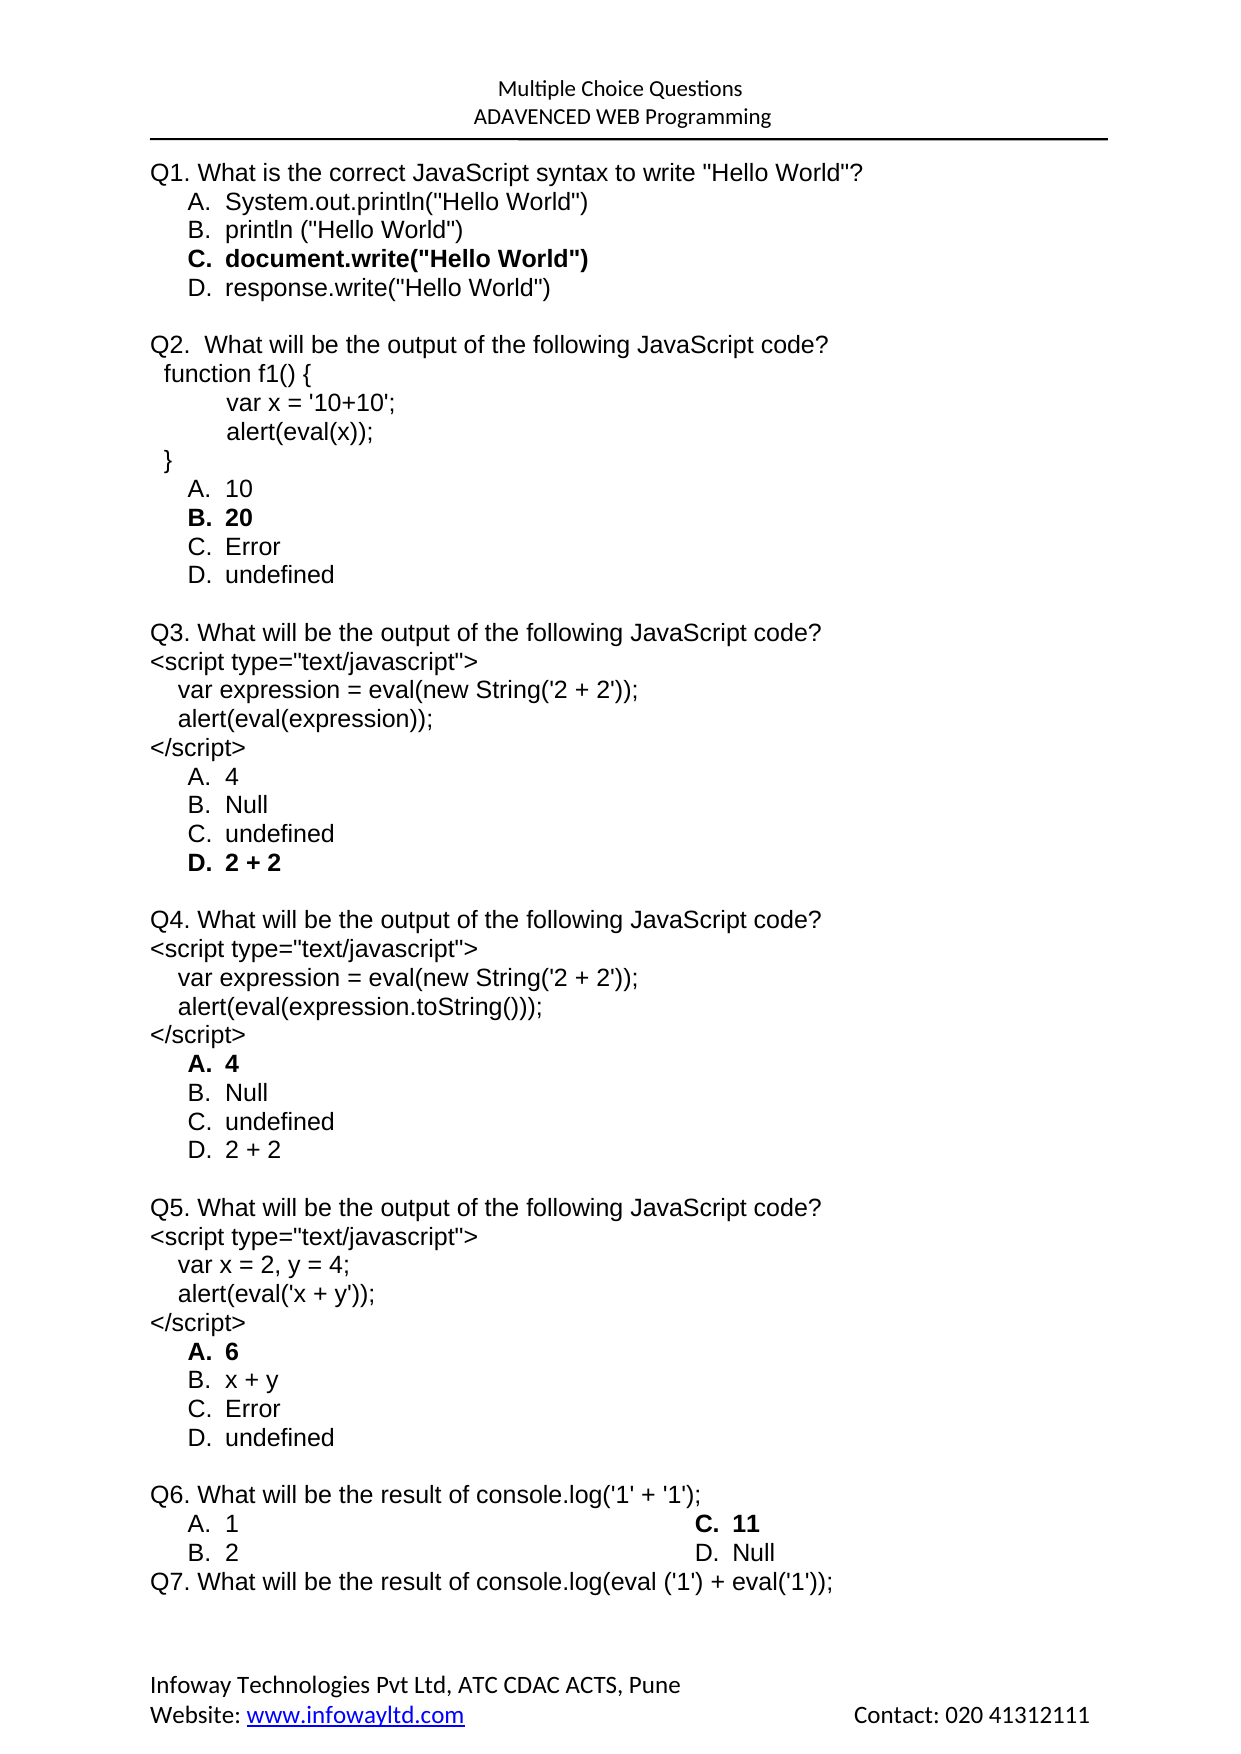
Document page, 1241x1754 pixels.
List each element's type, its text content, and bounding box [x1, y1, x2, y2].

text Q6. What will be the result of console.log('1' + '1'); [150, 1480, 1090, 1509]
list 2 + 2 [187, 848, 1090, 877]
list Error [187, 1394, 1090, 1423]
list undefined [187, 1423, 1090, 1452]
text alert(eval(expression)); [150, 704, 1090, 733]
text Q7. What will be the result of console.log(eval ('1') + eval('1')); [150, 1567, 1090, 1595]
list 10 [187, 474, 1090, 503]
list 1 [187, 1509, 583, 1538]
text var expression = eval(new String('2 + 2')); [150, 963, 1090, 992]
text var x = '10+10'; [150, 388, 1090, 417]
text alert(eval('x + y')); [150, 1279, 1090, 1308]
text <script type="text/javascript"> [150, 647, 1090, 675]
text function f1() { [150, 359, 1090, 388]
list 6 [187, 1337, 1090, 1365]
list println ("Hello World") [187, 215, 1090, 244]
text Q1. What is the correct JavaScript syntax to write "Hello World"? [150, 158, 1090, 187]
text alert(eval(x)); [150, 417, 1090, 445]
list 2 [187, 1538, 583, 1567]
list x + y [187, 1365, 1090, 1394]
list Error [187, 532, 1090, 560]
list 4 [187, 1049, 1090, 1078]
list 2 + 2 [187, 1135, 1090, 1164]
text var expression = eval(new String('2 + 2')); [150, 675, 1090, 704]
list undefined [187, 560, 1090, 589]
list Null [694, 1538, 1090, 1567]
text Q2. What will be the output of the following JavaScript code? [150, 330, 1090, 359]
text <script type="text/javascript"> [150, 934, 1090, 963]
list 11 [694, 1509, 1090, 1538]
text </script> [150, 733, 1090, 762]
list response.write("Hello World") [187, 273, 1090, 302]
list System.out.println("Hello World") [187, 187, 1090, 215]
text </script> [150, 1308, 1090, 1337]
text </script> [150, 1020, 1090, 1049]
text <script type="text/javascript"> [150, 1222, 1090, 1250]
list Null [187, 1078, 1090, 1107]
list Null [187, 790, 1090, 819]
text Q4. What will be the output of the following JavaScript code? [150, 905, 1090, 934]
list document.write("Hello World") [187, 244, 1090, 273]
text Q3. What will be the output of the following JavaScript code? [150, 618, 1090, 647]
list 4 [187, 762, 1090, 790]
text } [150, 445, 1090, 474]
list 20 [187, 503, 1090, 532]
text var x = 2, y = 4; [150, 1250, 1090, 1279]
list undefined [187, 819, 1090, 848]
text Q5. What will be the output of the following JavaScript code? [150, 1193, 1090, 1222]
text alert(eval(expression.toString())); [150, 992, 1090, 1020]
list undefined [187, 1107, 1090, 1135]
